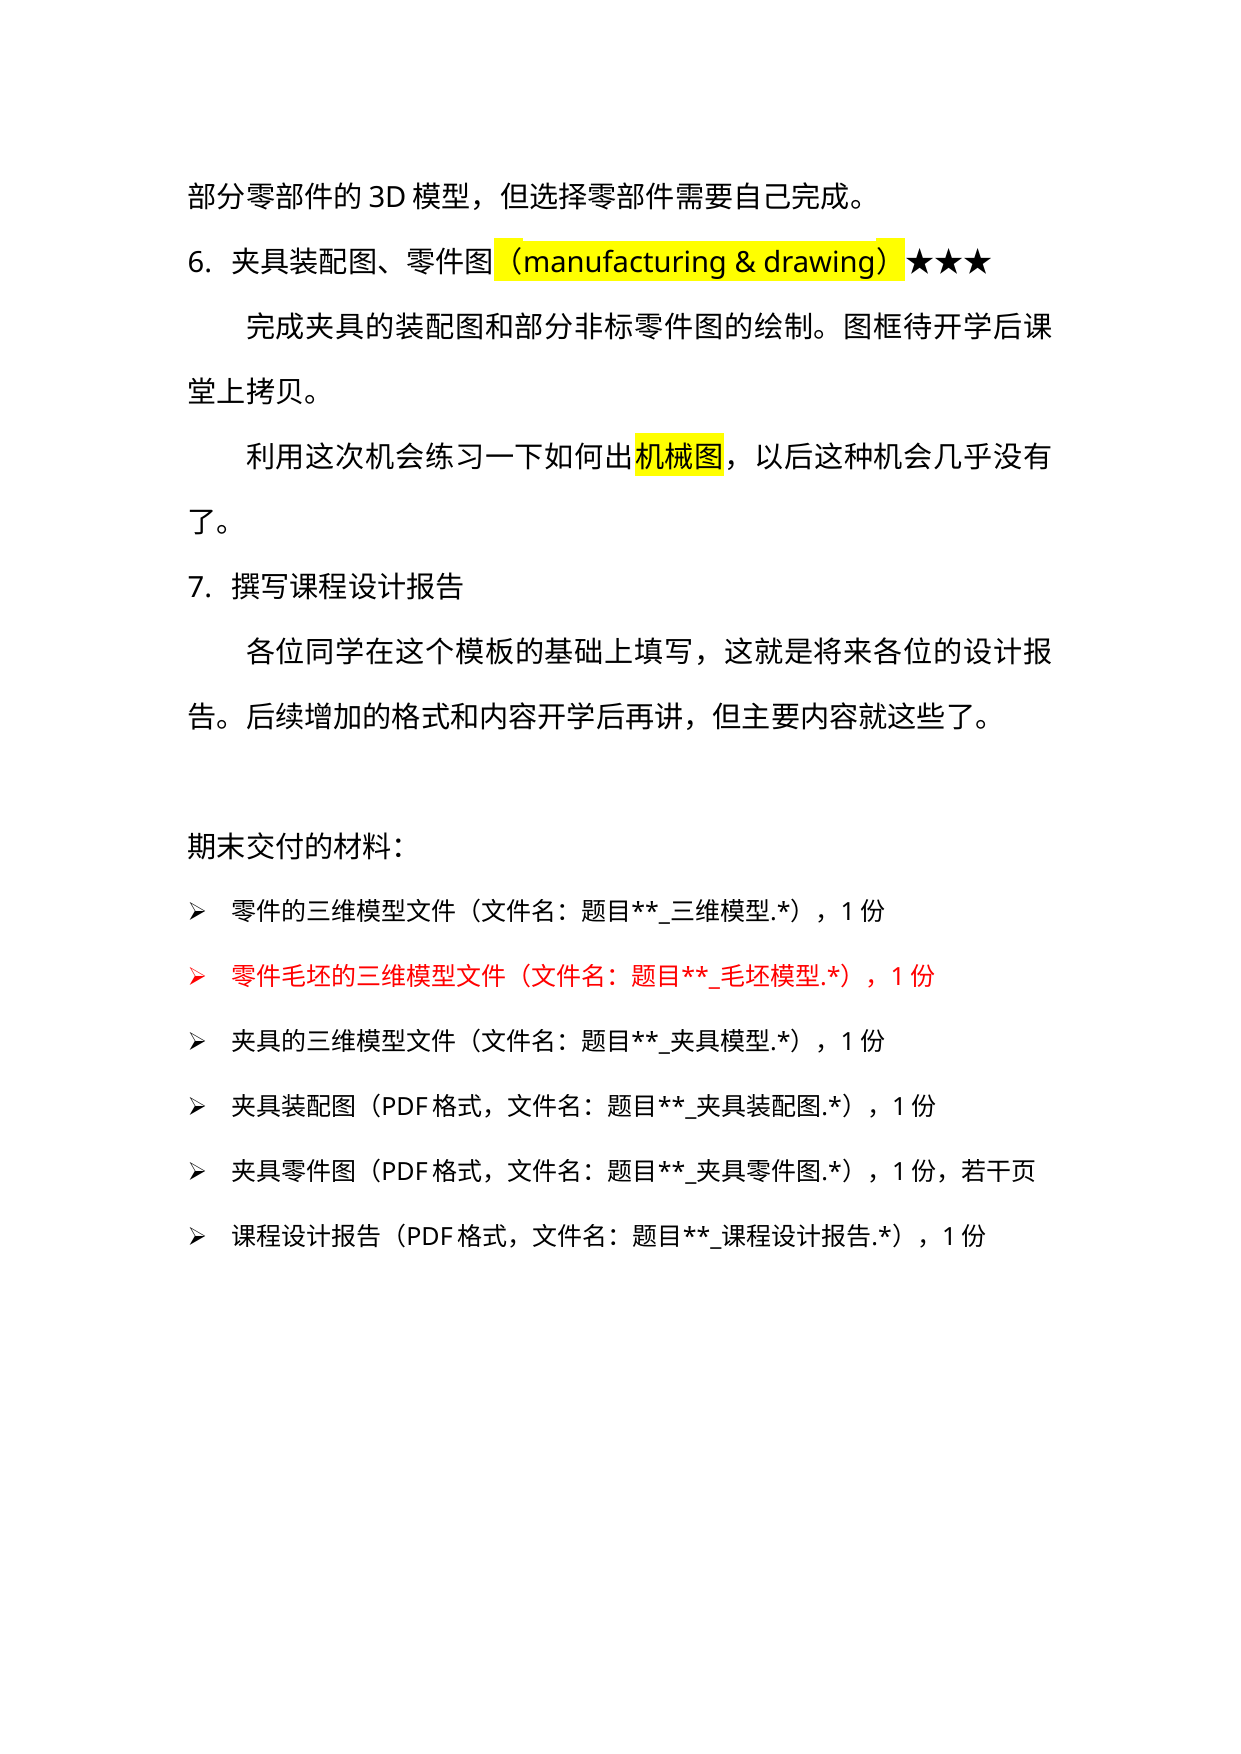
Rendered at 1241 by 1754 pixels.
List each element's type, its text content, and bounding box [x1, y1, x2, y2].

text 利用这次机会练习一下如何出机械图，以后这种机会几乎没有了。 [187, 422, 1053, 552]
text 期末交付的材料： [187, 812, 1053, 877]
list 夹具装配图（PDF格式，文件名：题目**_夹具装配图.*），1份 [187, 1072, 1053, 1137]
list 夹具的三维模型文件（文件名：题目**_夹具模型.*），1份 [187, 1007, 1053, 1072]
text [187, 162, 1053, 227]
list 课程设计报告（PDF格式，文件名：题目**_课程设计报告.*），1份 [187, 1202, 1053, 1267]
list 夹具装配图、零件图（manufacturing & drawing）★★★ [187, 227, 1053, 292]
list 夹具零件图（PDF格式，文件名：题目**_夹具零件图.*），1份，若干页 [187, 1137, 1053, 1202]
text 各位同学在这个模板的基础上填写，这就是将来各位的设计报告。后续增加的格式和内容开学后再讲，但主要内容就这些了。 [187, 617, 1053, 747]
list 撰写课程设计报告 [187, 552, 1053, 617]
list 零件的三维模型文件（文件名：题目**_三维模型.*），1份 [187, 877, 1053, 942]
text 完成夹具的装配图和部分非标零件图的绘制。图框待开学后课堂上拷贝。 [187, 292, 1053, 422]
list 零件毛坯的三维模型文件（文件名：题目**_毛坯模型.*），1份 [187, 942, 1053, 1007]
